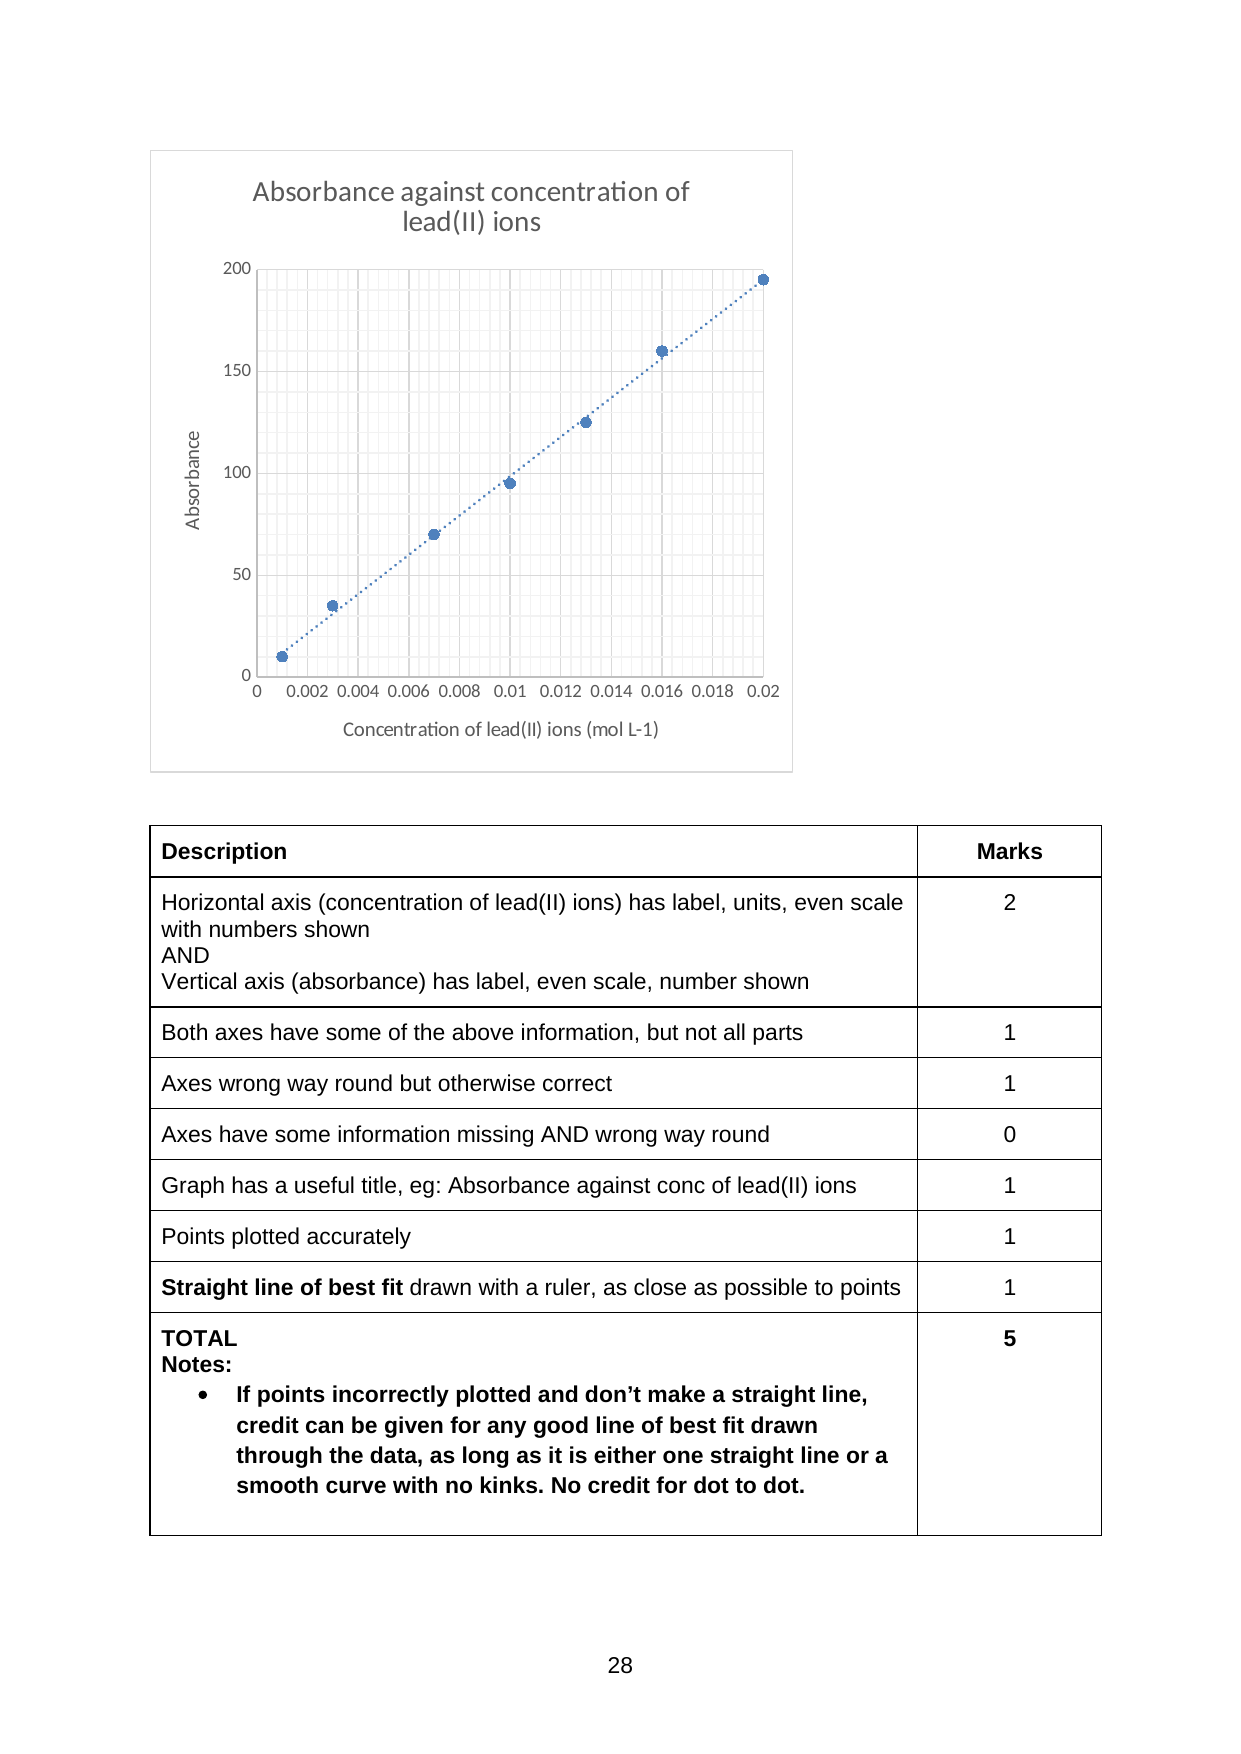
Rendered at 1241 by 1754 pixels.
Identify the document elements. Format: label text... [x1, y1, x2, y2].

table_cell Axes wrong way round but otherwise correct [151, 1058, 917, 1108]
table_cell 1 [918, 1211, 1101, 1261]
table_header Description [151, 826, 917, 876]
table_cell Straight line of best fit drawn with a ruler, as close as possible to points [151, 1262, 917, 1312]
table_cell TOTAL Notes: If points incorrectly plotted and don’t make a straight line, credit can be given for any good line of best fit drawn through the data, as long as it is either one straight line or a smooth curve with no kinks. No credit for dot to dot. [151, 1313, 917, 1535]
table_cell Points plotted accurately [151, 1211, 917, 1261]
table_cell Horizontal axis (concentration of lead(II) ions) has label, units, even scale with numbers shown AND Vertical axis (absorbance) has label, even scale, number shown [151, 878, 917, 1006]
table_cell Both axes have some of the above information, but not all parts [151, 1008, 917, 1057]
table_cell 1 [918, 1262, 1101, 1312]
table_cell 1 [918, 1160, 1101, 1210]
table_cell 0 [918, 1109, 1101, 1159]
table_cell 2 [918, 878, 1101, 1006]
table_cell 5 [918, 1313, 1101, 1535]
table_cell Axes have some information missing AND wrong way round [151, 1109, 917, 1159]
table_header Marks [918, 826, 1101, 876]
table_cell 1 [918, 1058, 1101, 1108]
table_cell Graph has a useful title, eg: Absorbance against conc of lead(II) ions [151, 1160, 917, 1210]
table_cell 1 [918, 1008, 1101, 1057]
